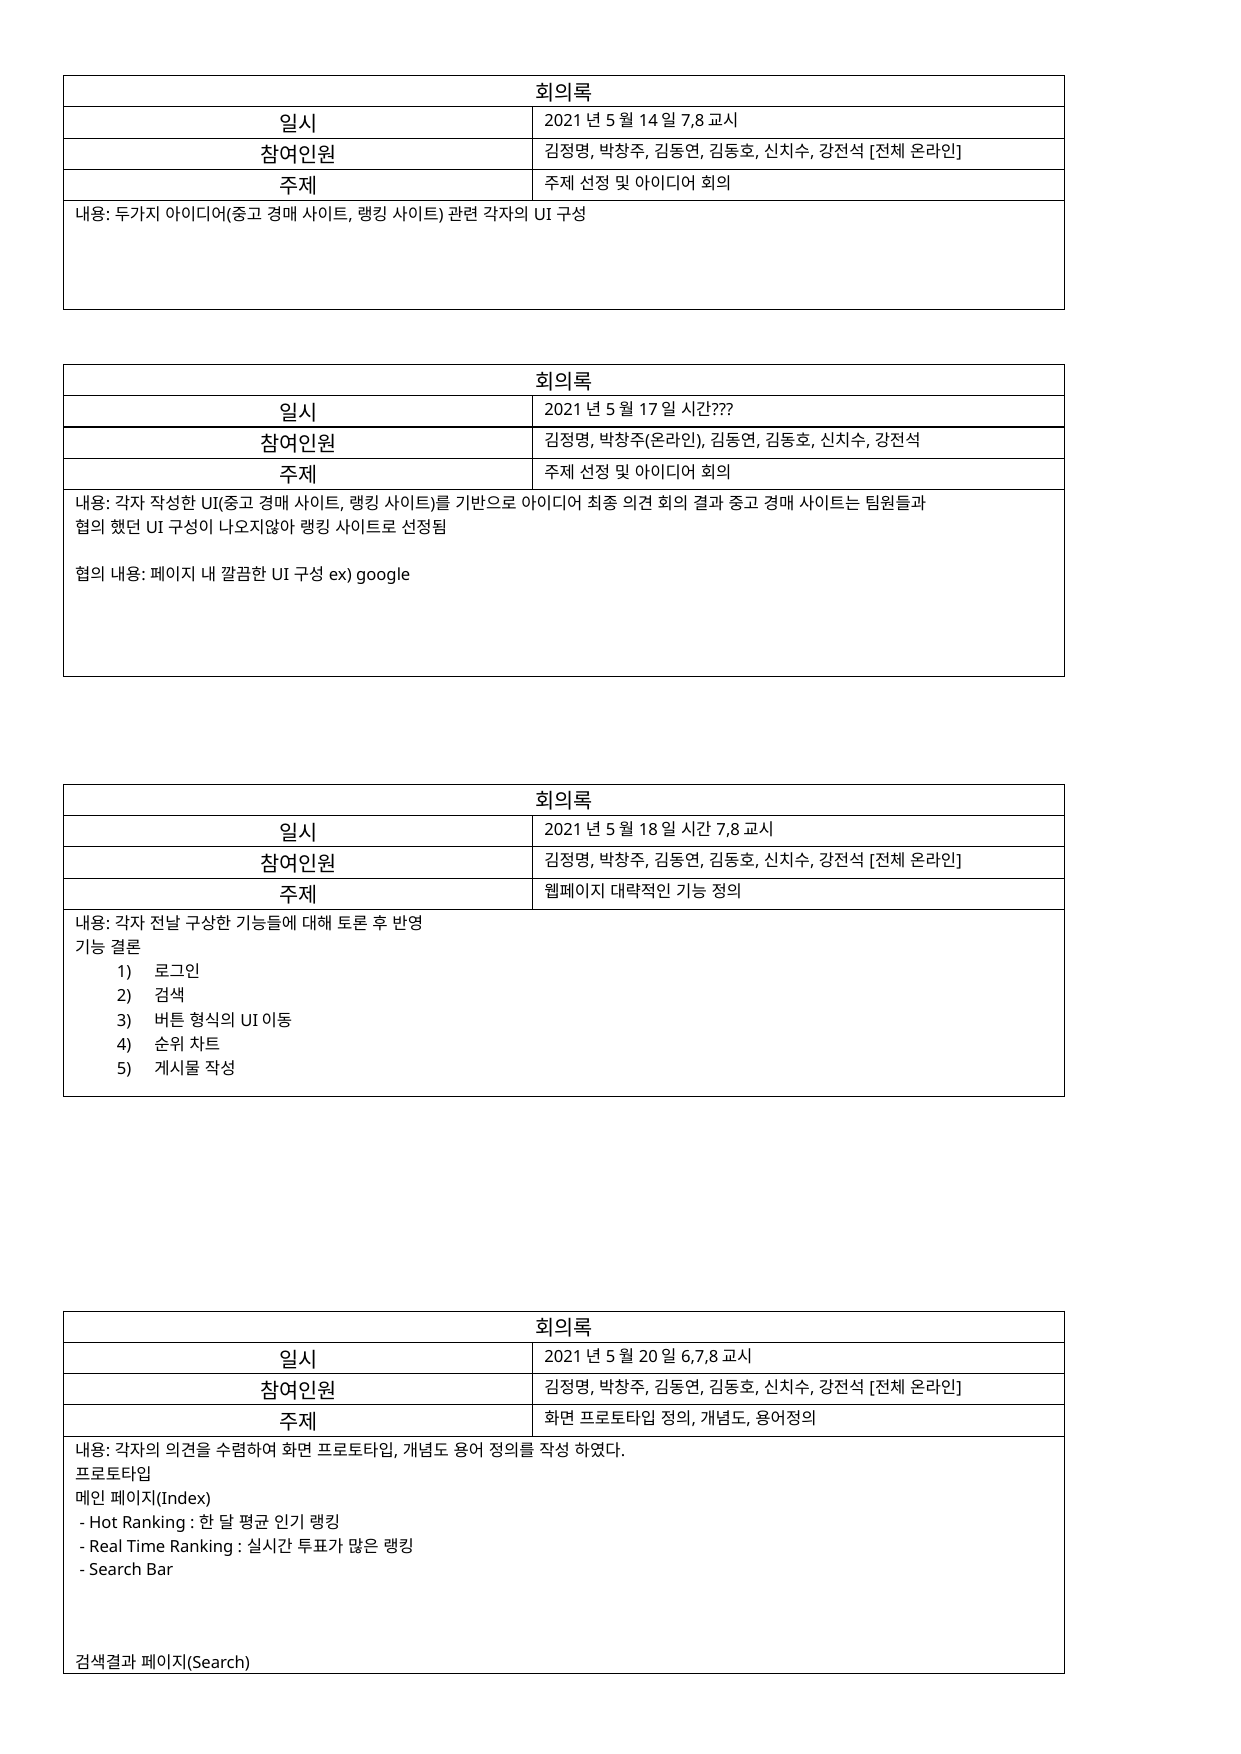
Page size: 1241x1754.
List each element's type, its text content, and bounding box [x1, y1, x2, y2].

table_cell 주제 [64, 170, 532, 200]
table_cell 김정명, 박창주(온라인), 김동연, 김동호, 신치수, 강전석 [533, 428, 1064, 458]
table_cell 김정명, 박창주, 김동연, 김동호, 신치수, 강전석 [전체 온라인] [533, 1374, 1064, 1404]
table_cell 참여인원 [64, 428, 532, 458]
table_cell 주제 선정 및 아이디어 회의 [533, 170, 1064, 200]
table_header 회의록 [64, 1312, 1064, 1342]
table_header 회의록 [64, 785, 1064, 815]
table_cell 일시 [64, 107, 532, 137]
table_cell 내용: 각자 전날 구상한 기능들에 대해 토론 후 반영 기능 결론 로그인 검색 버튼 형식의 UI이동 순위 차트 게시물 작성 [64, 910, 1064, 1096]
table_cell 주제 [64, 1405, 532, 1436]
table_cell 내용: 두가지 아이디어(중고 경매 사이트, 랭킹 사이트) 관련 각자의 UI 구성 [64, 201, 1064, 309]
table_cell 화면 프로토타입 정의, 개념도, 용어정의 [533, 1405, 1064, 1436]
table_cell 주제 [64, 459, 532, 489]
table_cell 참여인원 [64, 1374, 532, 1404]
table_cell 김정명, 박창주, 김동연, 김동호, 신치수, 강전석 [전체 온라인] [533, 847, 1064, 877]
table_cell 2021년 5월 17일 시간??? [533, 396, 1064, 426]
table_cell 웹페이지 대략적인 기능 정의 [533, 879, 1064, 909]
table_cell 2021년 5월 14일 7,8교시 [533, 107, 1064, 137]
table_cell 일시 [64, 1343, 532, 1373]
table_cell 일시 [64, 396, 532, 426]
table_cell 김정명, 박창주, 김동연, 김동호, 신치수, 강전석 [전체 온라인] [533, 139, 1064, 169]
table_cell 일시 [64, 816, 532, 846]
table_cell 주제 선정 및 아이디어 회의 [533, 459, 1064, 489]
table_cell 내용: 각자 작성한 UI(중고 경매 사이트, 랭킹 사이트)를 기반으로 아이디어 최종 의견 회의 결과 중고 경매 사이트는 팀원들과 협의 했던 UI 구성이 나오지않아 랭킹 사이트로 선정됨 협의 내용: 페이지 내 깔끔한 UI 구성 ex) google [64, 490, 1064, 676]
table_cell 2021년 5월 20일 6,7,8교시 [533, 1343, 1064, 1373]
table_header 회의록 [64, 365, 1064, 395]
table_header 회의록 [64, 76, 1064, 106]
table_cell 참여인원 [64, 847, 532, 877]
table_cell 참여인원 [64, 139, 532, 169]
table_cell 2021년 5월 18일 시간 7,8교시 [533, 816, 1064, 846]
table_cell 주제 [64, 879, 532, 909]
